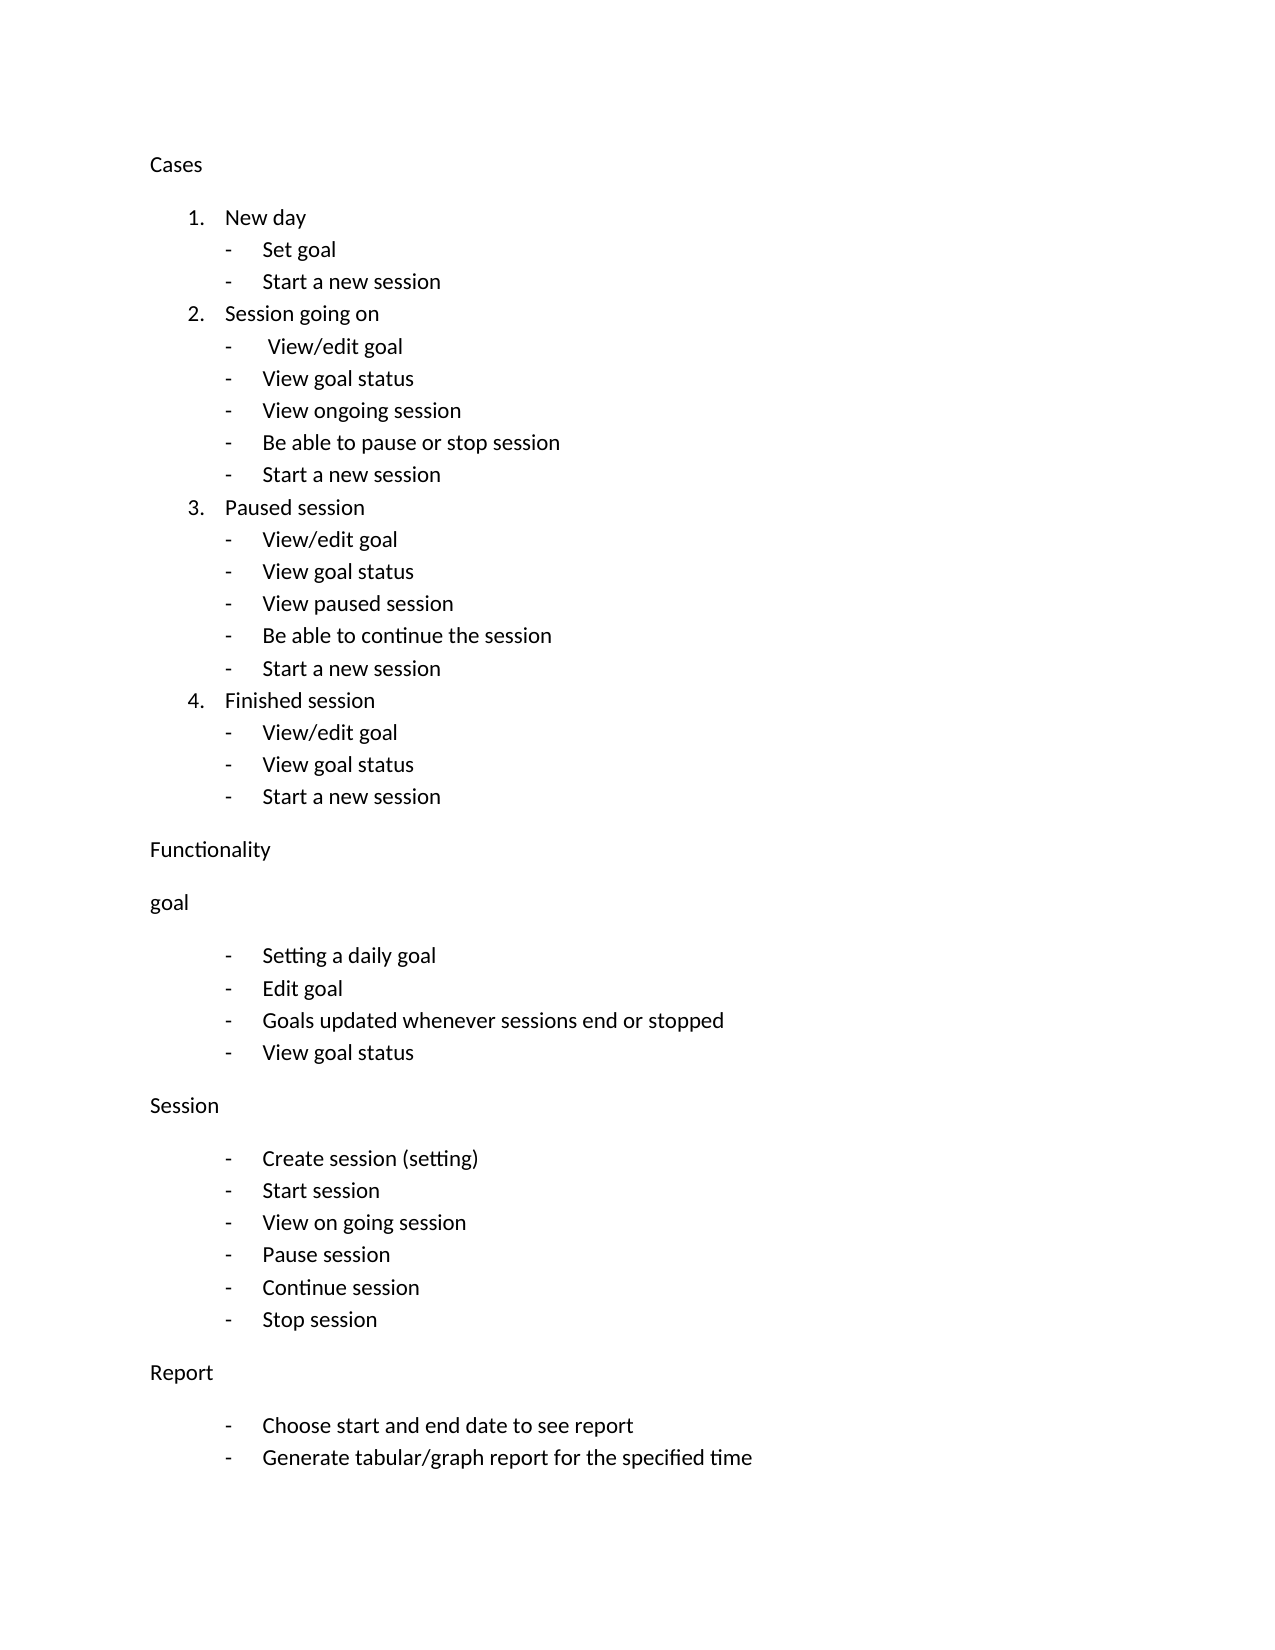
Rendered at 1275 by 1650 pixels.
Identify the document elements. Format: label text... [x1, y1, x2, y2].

list Finished session [187, 686, 1125, 714]
list Start a new session [225, 461, 1125, 488]
list View on going session [225, 1208, 1125, 1236]
list View paused session [225, 589, 1125, 617]
list Create session (setting) [225, 1144, 1125, 1172]
list View goal status [225, 1038, 1125, 1066]
list Goals updated whenever sessions end or stopped [225, 1006, 1125, 1034]
list View goal status [225, 364, 1125, 392]
list View/edit goal [225, 718, 1125, 746]
text Report [150, 1358, 1125, 1386]
list View goal status [225, 750, 1125, 778]
list Start a new session [225, 267, 1125, 295]
list Set goal [225, 235, 1125, 263]
text goal [150, 888, 1125, 916]
list View/edit goal [225, 525, 1125, 553]
list Edit goal [225, 974, 1125, 1002]
list Session going on [187, 299, 1125, 328]
text Session [150, 1091, 1125, 1119]
list Setting a daily goal [225, 941, 1125, 969]
list Be able to continue the session [225, 621, 1125, 649]
list Pause session [225, 1241, 1125, 1269]
text Cases [150, 150, 1125, 178]
list Paused session [187, 493, 1125, 521]
list View goal status [225, 557, 1125, 585]
list Start session [225, 1176, 1125, 1204]
list Start a new session [225, 654, 1125, 682]
list Generate tabular/graph report for the specified time [225, 1443, 1125, 1471]
text Functionality [150, 835, 1125, 863]
list View/edit goal [225, 332, 1125, 360]
list Choose start and end date to see report [225, 1411, 1125, 1439]
list View ongoing session [225, 396, 1125, 424]
list Be able to pause or stop session [225, 428, 1125, 456]
list Stop session [225, 1305, 1125, 1333]
list New day [187, 203, 1125, 231]
list Start a new session [225, 782, 1125, 810]
list Continue session [225, 1273, 1125, 1301]
